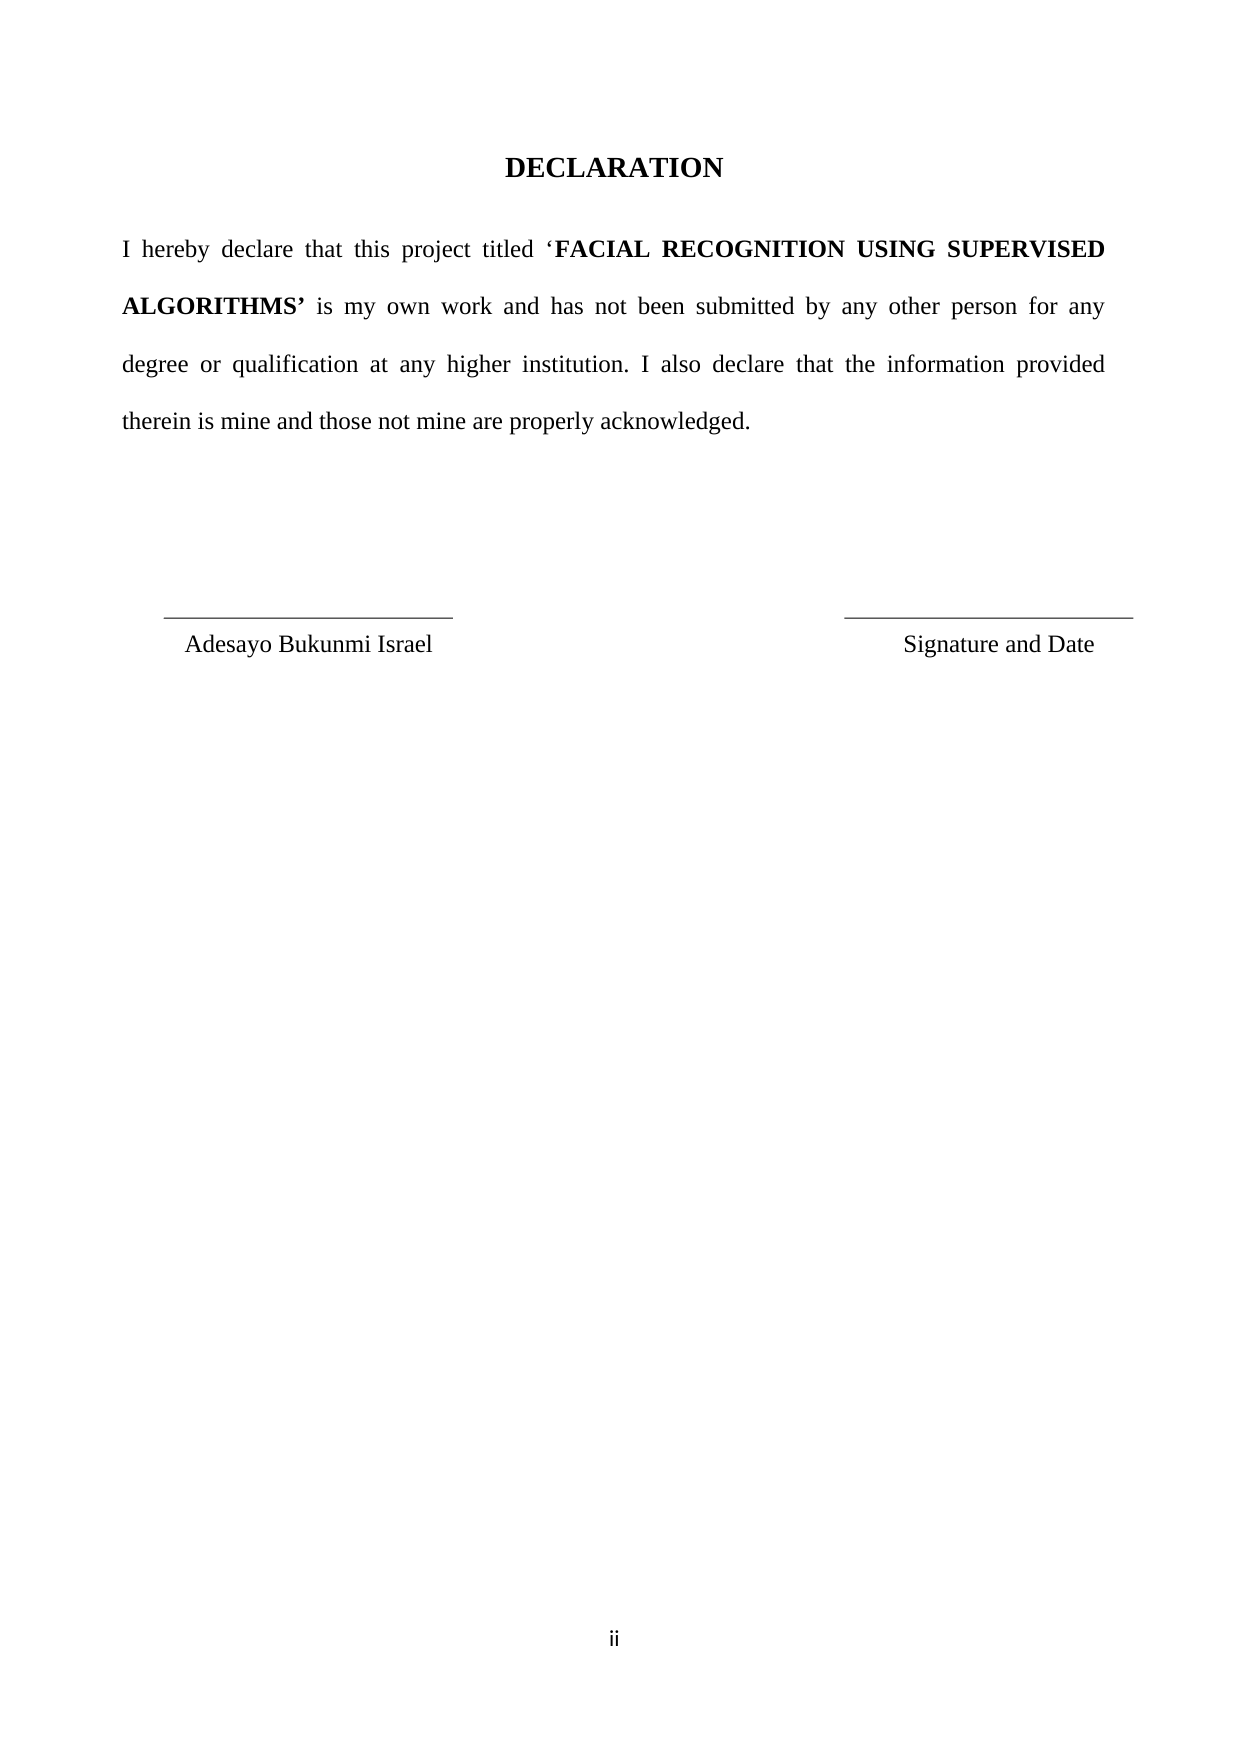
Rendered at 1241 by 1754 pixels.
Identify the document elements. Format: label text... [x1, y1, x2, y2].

text DECLARATION [122, 150, 1106, 183]
text I hereby declare that this project titled ‘FACIAL RECOGNITION USING SUPERVISED ALGORITHMS’ is my own work and has not been submitted by any other person for any degree or qualification at any higher institution. I also declare that the information provided therein is mine and those not mine are properly acknowledged. [122, 234, 1106, 435]
text Adesayo Bukunmi Israel Signature and Date [122, 629, 1106, 657]
